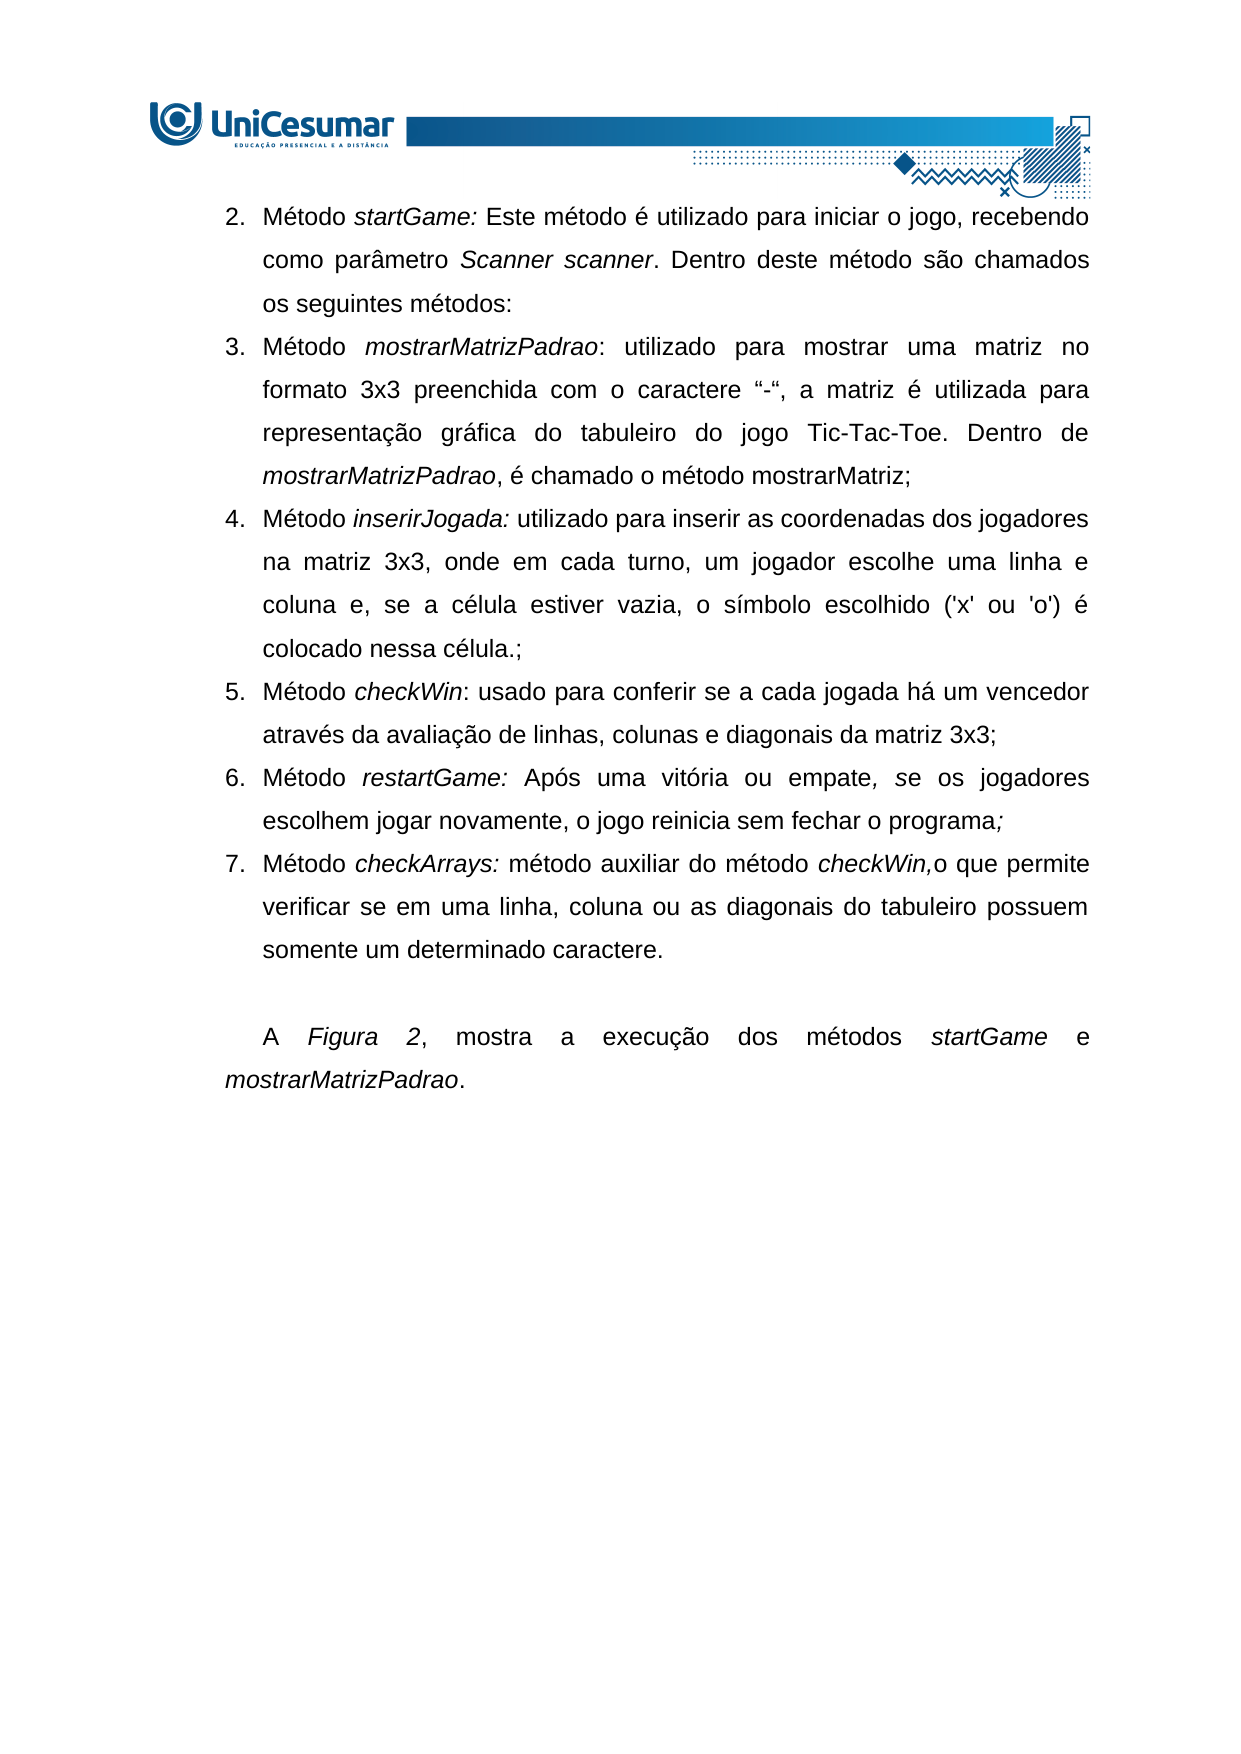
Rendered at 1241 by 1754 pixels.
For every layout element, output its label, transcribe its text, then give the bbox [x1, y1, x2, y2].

list Método checkWin: usado para conferir se a cada jogada há um vencedor através da avaliação de linhas, colunas e diagonais da matriz 3x3; [225, 677, 1090, 749]
list Método inserirJogada: utilizado para inserir as coordenadas dos jogadores na matriz 3x3, onde em cada turno, um jogador escolhe uma linha e coluna e, se a célula estiver vazia, o símbolo escolhido ('x' ou 'o') é colocado nessa célula.; [225, 504, 1090, 662]
picture [150, 102, 1091, 199]
list Método checkArrays: método auxiliar do método checkWin,o que permite verificar se em uma linha, coluna ou as diagonais do tabuleiro possuem somente um determinado caractere. [225, 849, 1090, 964]
list Método mostrarMatrizPadrao: utilizado para mostrar uma matriz no formato 3x3 preenchida com o caractere “-“, a matriz é utilizada para representação gráfica do tabuleiro do jogo Tic-Tac-Toe. Dentro de mostrarMatrizPadrao, é chamado o método mostrarMatriz; [225, 332, 1090, 490]
list Método startGame: Este método é utilizado para iniciar o jogo, recebendo como parâmetro Scanner scanner. Dentro deste método são chamados os seguintes métodos: [225, 202, 1090, 317]
list Método restartGame: Após uma vitória ou empate, se os jogadores escolhem jogar novamente, o jogo reinicia sem fechar o programa; [225, 763, 1090, 835]
text A Figura 2, mostra a execução dos métodos startGame e mostrarMatrizPadrao. [225, 1022, 1090, 1094]
